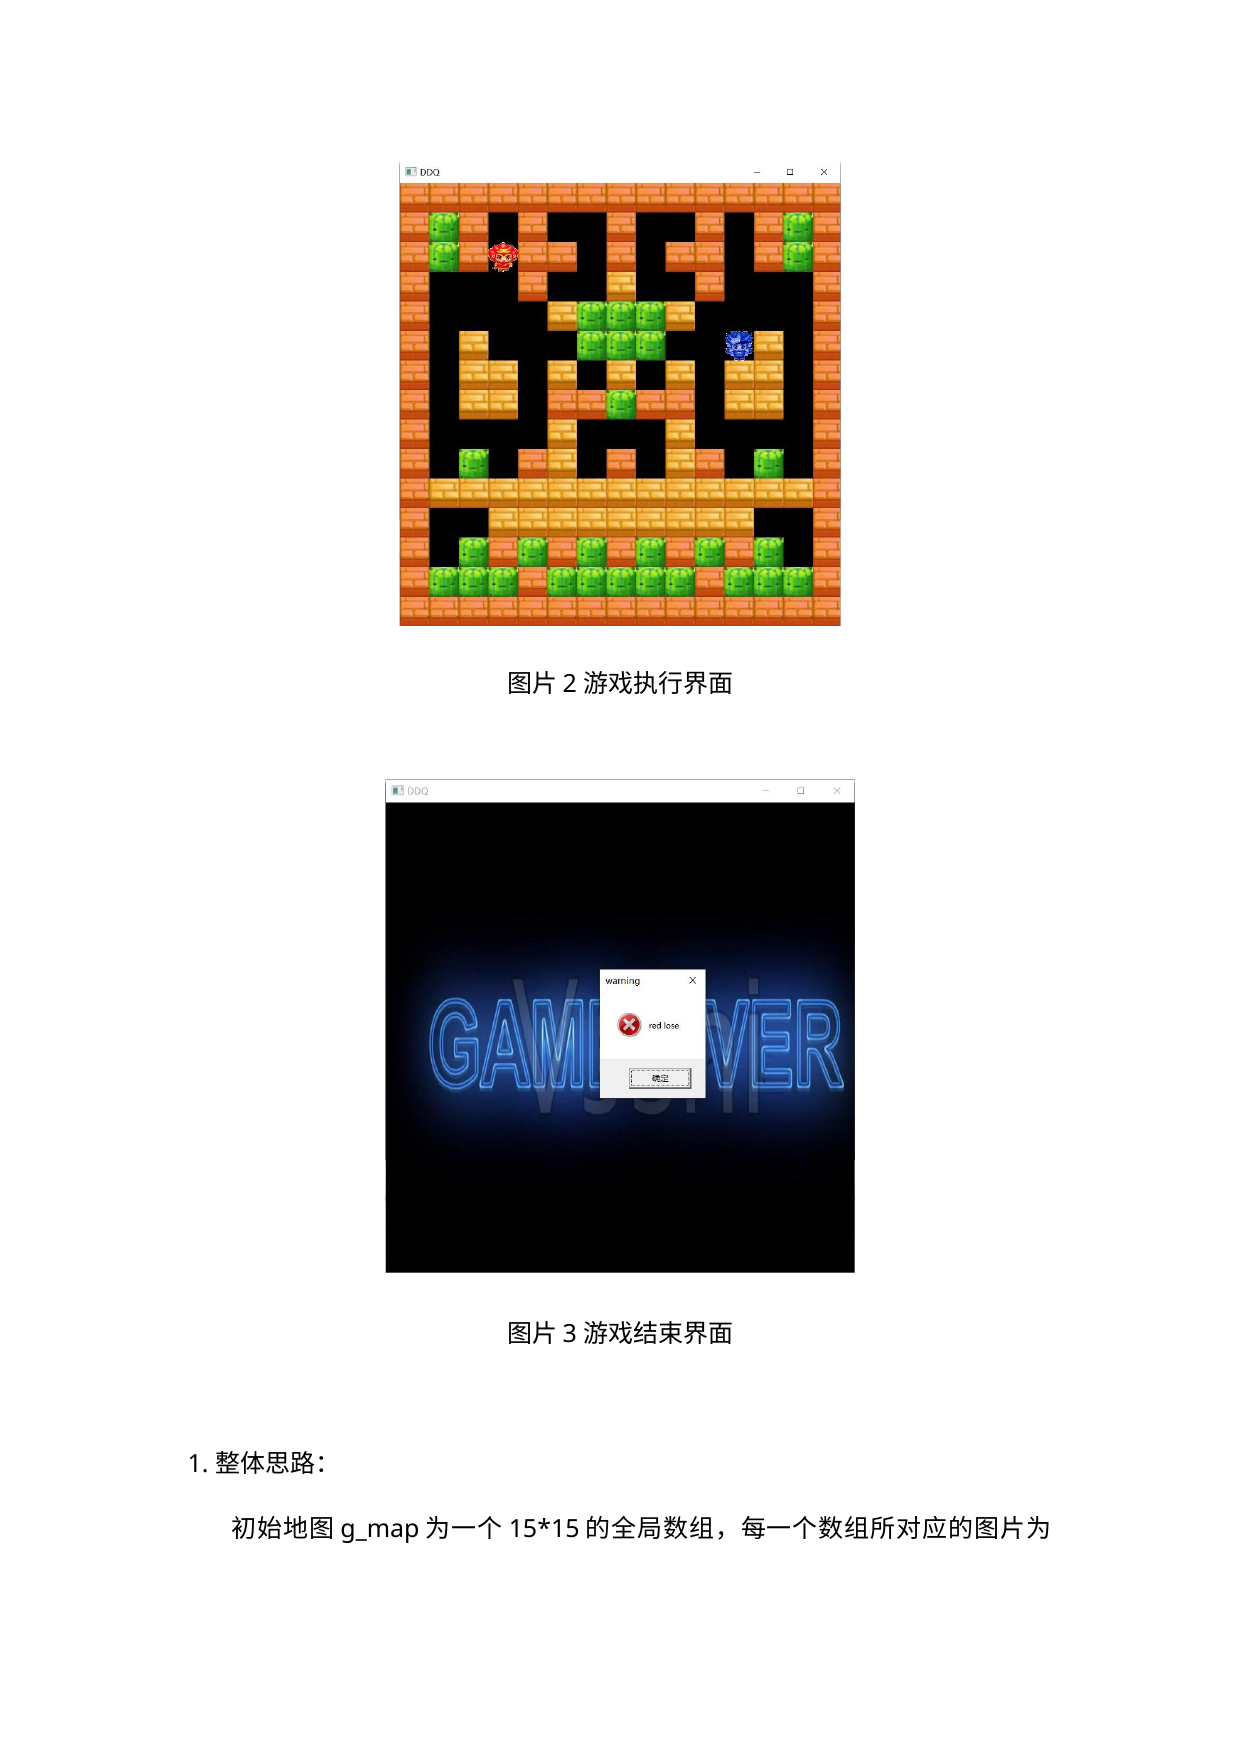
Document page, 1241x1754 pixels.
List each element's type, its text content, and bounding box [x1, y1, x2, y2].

picture [399, 162, 841, 626]
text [187, 1494, 1053, 1559]
text 图片2 游戏执行界面 [187, 649, 1053, 714]
text 1. 整体思路： [187, 1429, 1053, 1494]
text 图片3 游戏结束界面 [187, 1299, 1053, 1364]
picture [385, 779, 855, 1273]
